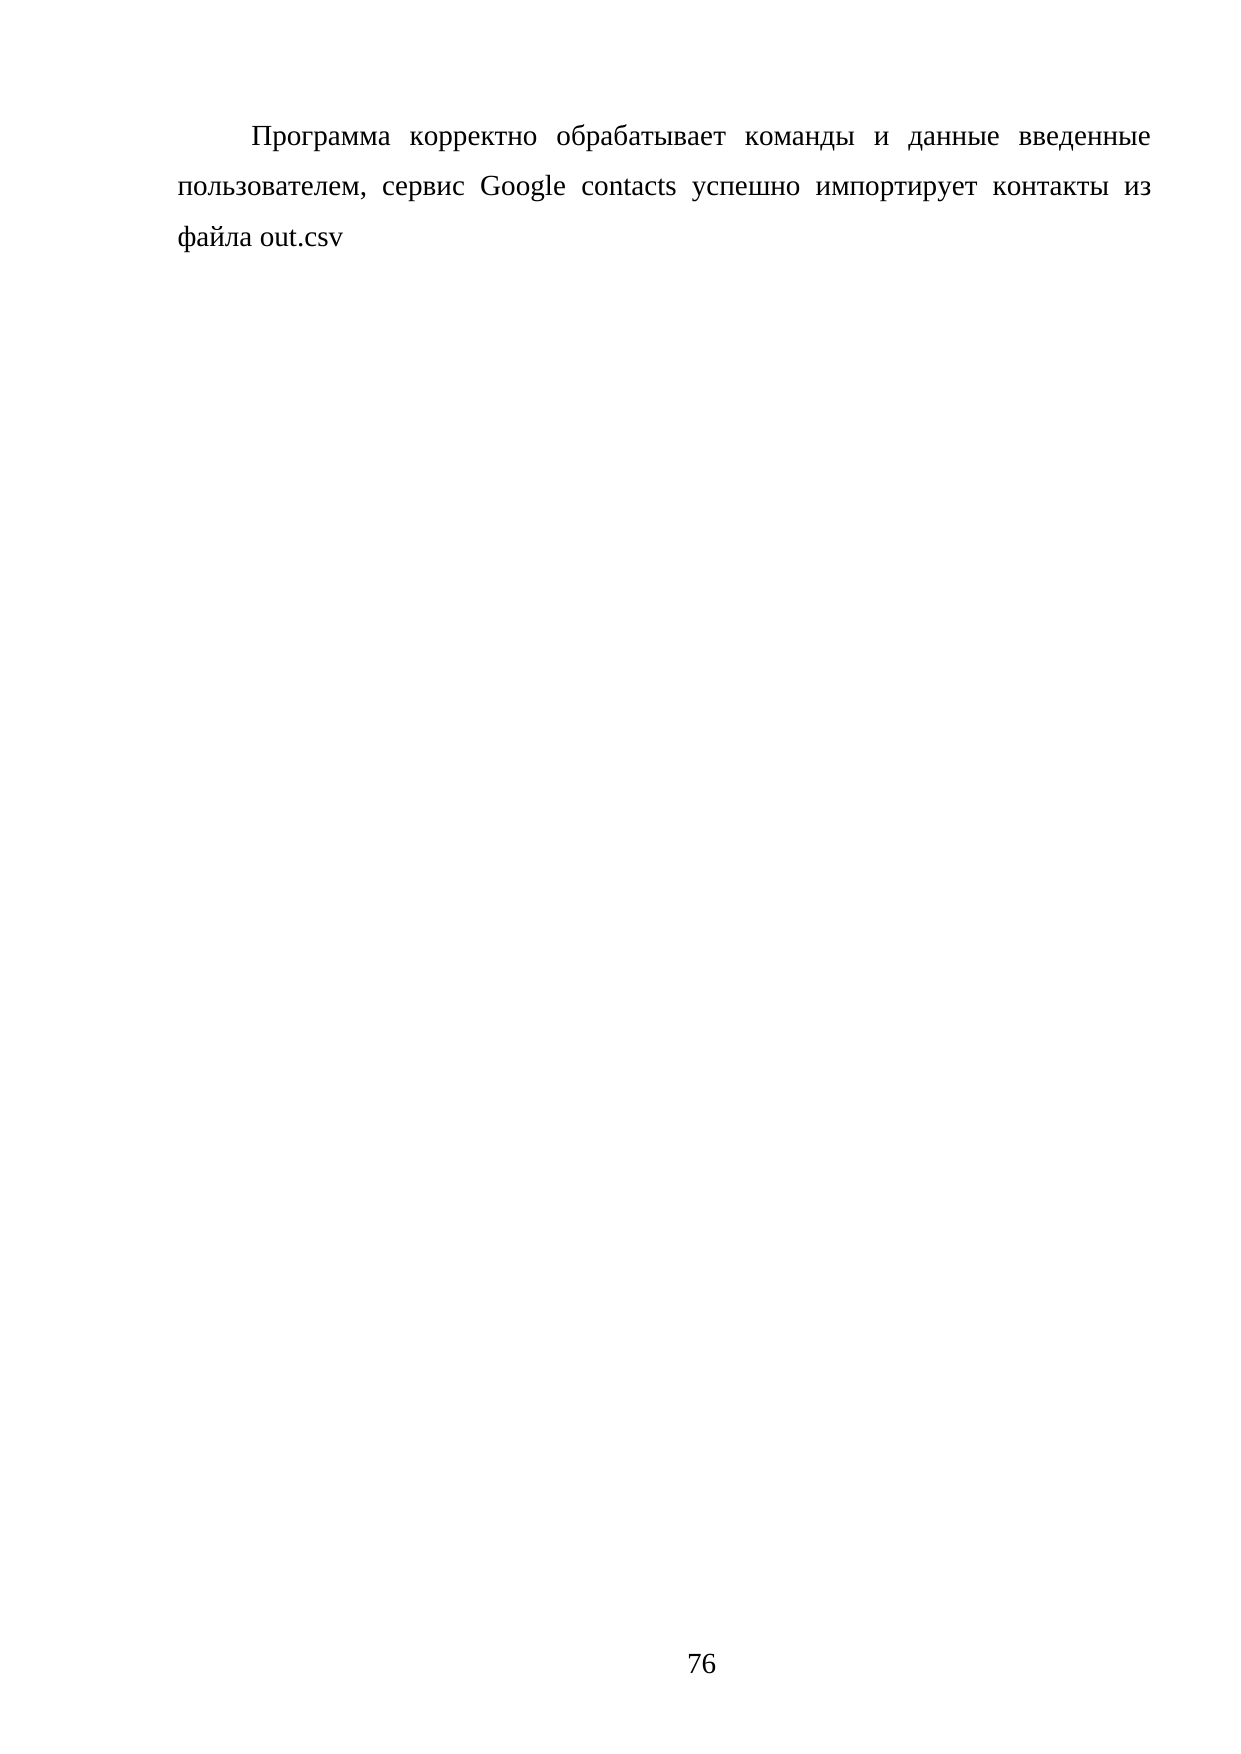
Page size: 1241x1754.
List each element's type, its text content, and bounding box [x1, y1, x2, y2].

text Программа корректно обрабатывает команды и данные введенные пользователем, сервис Google contacts успешно импортирует контакты из файла out.csv [177, 118, 1152, 252]
